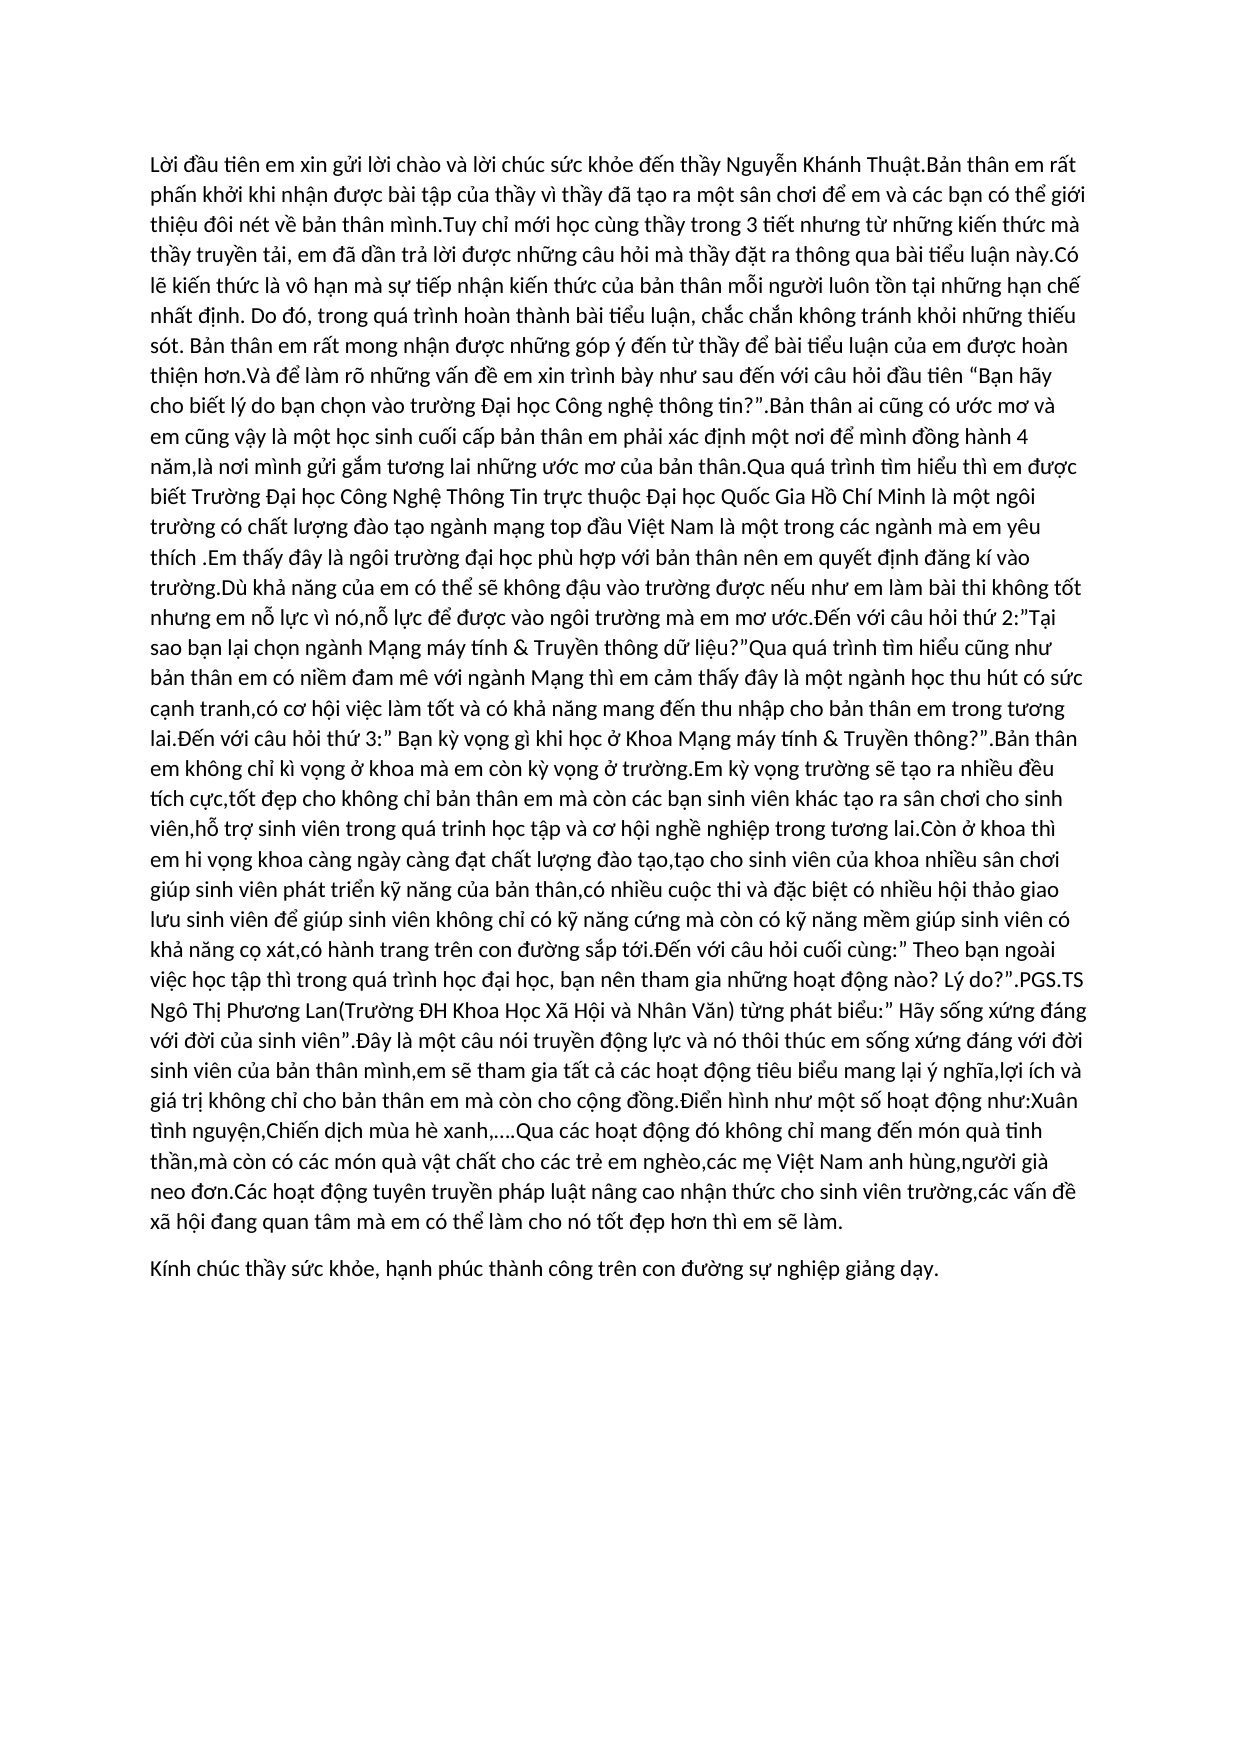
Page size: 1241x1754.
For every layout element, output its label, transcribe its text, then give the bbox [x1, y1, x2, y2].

text Lời đầu tiên em xin gửi lời chào và lời chúc sức khỏe đến thầy Nguyễn Khánh Thuật.Bản thân em rất phấn khởi khi nhận được bài tập của thầy vì thầy đã tạo ra một sân chơi để em và các bạn có thể giới thiệu đôi nét về bản thân mình.Tuy chỉ mới học cùng thầy trong 3 tiết nhưng từ những kiến thức mà thầy truyền tải, em đã dần trả lời được những câu hỏi mà thầy đặt ra thông qua bài tiểu luận này.Có lẽ kiến thức là vô hạn mà sự tiếp nhận kiến thức của bản thân mỗi người luôn tồn tại những hạn chế nhất định. Do đó, trong quá trình hoàn thành bài tiểu luận, chắc chắn không tránh khỏi những thiếu sót. Bản thân em rất mong nhận được những góp ý đến từ thầy để bài tiểu luận của em được hoàn thiện hơn.Và để làm rõ những vấn đề em xin trình bày như sau đến với câu hỏi đầu tiên “Bạn hãy cho biết lý do bạn chọn vào trường Đại học Công nghệ thông tin?”.Bản thân ai cũng có ước mơ và em cũng vậy là một học sinh cuối cấp bản thân em phải xác định một nơi để mình đồng hành 4 năm,là nơi mình gửi gắm tương lai những ước mơ của bản thân.Qua quá trình tìm hiểu thì em được biết Trường Đại học Công Nghệ Thông Tin trực thuộc Đại học Quốc Gia Hồ Chí Minh là một ngôi trường có chất lượng đào tạo ngành mạng top đầu Việt Nam là một trong các ngành mà em yêu thích .Em thấy đây là ngôi trường đại học phù hợp với bản thân nên em quyết định đăng kí vào trường.Dù khả năng của em có thể sẽ không đậu vào trường được nếu như em làm bài thi không tốt nhưng em nỗ lực vì nó,nỗ lực để được vào ngôi trường mà em mơ ước.Đến với câu hỏi thứ 2:”Tại sao bạn lại chọn ngành Mạng máy tính & Truyền thông dữ liệu?”Qua quá trình tìm hiểu cũng như bản thân em có niềm đam mê với ngành Mạng thì em cảm thấy đây là một ngành học thu hút có sức cạnh tranh,có cơ hội việc làm tốt và có khả năng mang đến thu nhập cho bản thân em trong tương lai.Đến với câu hỏi thứ 3:” Bạn kỳ vọng gì khi học ở Khoa Mạng máy tính & Truyền thông?”.Bản thân em không chỉ kì vọng ở khoa mà em còn kỳ vọng ở trường.Em kỳ vọng trường sẽ tạo ra nhiều đều tích cực,tốt đẹp cho không chỉ bản thân em mà còn các bạn sinh viên khác tạo ra sân chơi cho sinh viên,hỗ trợ sinh viên trong quá trinh học tập và cơ hội nghề nghiệp trong tương lai.Còn ở khoa thì em hi vọng khoa càng ngày càng đạt chất lượng đào tạo,tạo cho sinh viên của khoa nhiều sân chơi giúp sinh viên phát triển kỹ năng của bản thân,có nhiều cuộc thi và đặc biệt có nhiều hội thảo giao lưu sinh viên để giúp sinh viên không chỉ có kỹ năng cứng mà còn có kỹ năng mềm giúp sinh viên có khả năng cọ xát,có hành trang trên con đường sắp tới.Đến với câu hỏi cuối cùng:” Theo bạn ngoài việc học tập thì trong quá trình học đại học, bạn nên tham gia những hoạt động nào? Lý do?”.PGS.TS Ngô Thị Phương Lan(Trường ĐH Khoa Học Xã Hội và Nhân Văn) từng phát biểu:” Hãy sống xứng đáng với đời của sinh viên”.Đây là một câu nói truyền động lực và nó thôi thúc em sống xứng đáng với đời sinh viên của bản thân mình,em sẽ tham gia tất cả các hoạt động tiêu biểu mang lại ý nghĩa,lợi ích và giá trị không chỉ cho bản thân em mà còn cho cộng đồng.Điển hình như một số hoạt động như:Xuân tình nguyện,Chiến dịch mùa hè xanh,….Qua các hoạt động đó không chỉ mang đến món quà tinh thần,mà còn có các món quà vật chất cho các trẻ em nghèo,các mẹ Việt Nam anh hùng,người già neo đơn.Các hoạt động tuyên truyền pháp luật nâng cao nhận thức cho sinh viên trường,các vấn đề xã hội đang quan tâm mà em có thể làm cho nó tốt đẹp hơn thì em sẽ làm. [150, 150, 1090, 1235]
text Kính chúc thầy sức khỏe, hạnh phúc thành công trên con đường sự nghiệp giảng dạy. [150, 1254, 1090, 1282]
